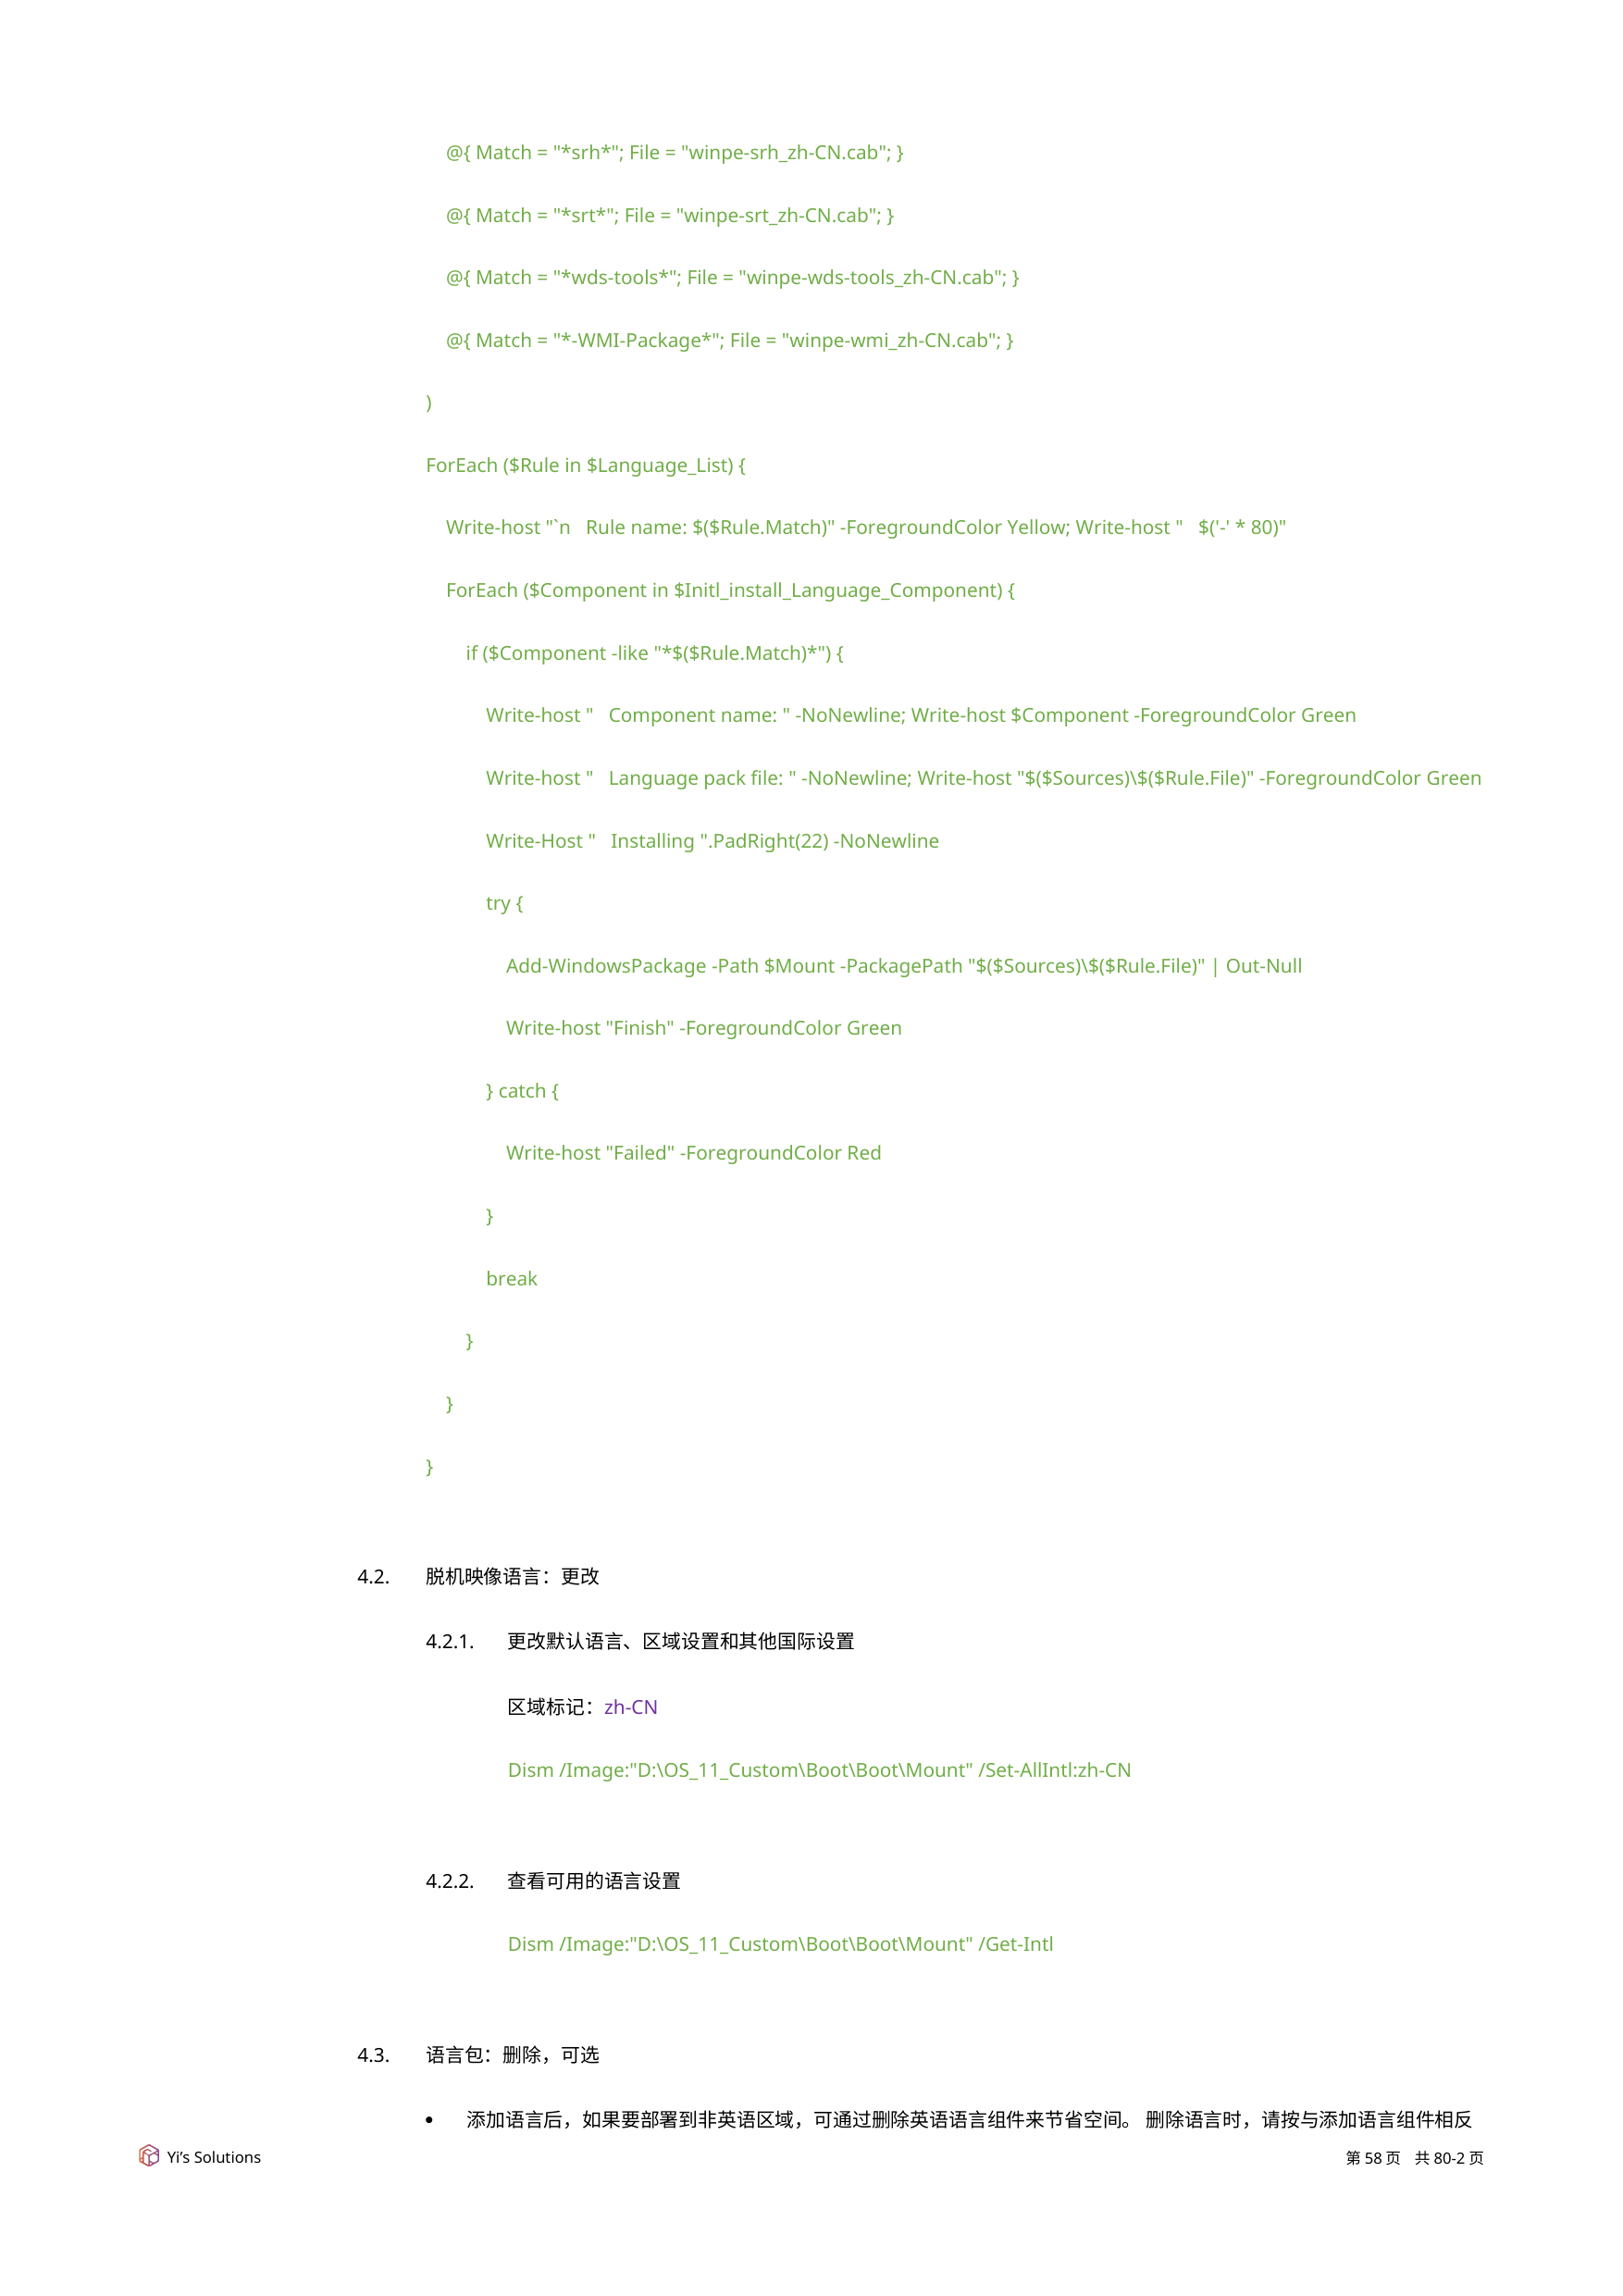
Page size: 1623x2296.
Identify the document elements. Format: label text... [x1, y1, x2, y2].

subtitle 更改默认语言、区域设置和其他国际设置 [426, 1627, 1484, 1655]
text Write-host " Language pack file: " -NoNewline; Write-host "$($Sources)\$($Rule.File)" -ForegroundColor Green [426, 764, 1484, 790]
text } [426, 1453, 1484, 1479]
text try { [426, 889, 1484, 916]
text Dism /Image:"D:\OS_11_Custom\Boot\Boot\Mount" /Set-AllIntl:zh-CN [508, 1756, 1484, 1783]
text Write-Host " Installing ".PadRight(22) -NoNewline [426, 827, 1484, 853]
text } catch { [426, 1077, 1484, 1103]
text Dism /Image:"D:\OS_11_Custom\Boot\Boot\Mount" /Get-Intl [508, 1931, 1484, 1957]
text Add-WindowsPackage -Path $Mount -PackagePath "$($Sources)\$($Rule.File)" | Out-Null [426, 952, 1484, 978]
text ) [426, 389, 1484, 416]
text Write-host "Finish" -ForegroundColor Green [426, 1014, 1484, 1041]
text @{ Match = "*-WMI-Package*"; File = "winpe-wmi_zh-CN.cab"; } [426, 327, 1484, 353]
text } [426, 1390, 1484, 1417]
text @{ Match = "*wds-tools*"; File = "winpe-wds-tools_zh-CN.cab"; } [426, 264, 1484, 291]
text } [426, 1327, 1484, 1354]
text Write-host " Component name: " -NoNewline; Write-host $Component -ForegroundColor Green [426, 701, 1484, 728]
subtitle 脱机映像语言：更改 [357, 1561, 1484, 1590]
text @{ Match = "*srt*"; File = "winpe-srt_zh-CN.cab"; } [426, 202, 1484, 228]
text } [426, 1202, 1484, 1229]
picture [139, 2144, 159, 2166]
subtitle 语言包：删除，可选 [357, 2040, 1484, 2067]
text if ($Component -like "*$($Rule.Match)*") { [426, 639, 1484, 665]
text break [426, 1265, 1484, 1291]
text ForEach ($Component in $Initl_install_Language_Component) { [426, 577, 1484, 603]
text ForEach ($Rule in $Language_List) { [426, 452, 1484, 478]
text Write-host "Failed" -ForegroundColor Red [426, 1140, 1484, 1166]
text Write-host "`n Rule name: $($Rule.Match)" -ForegroundColor Yellow; Write-host " $('-' * 80)" [426, 515, 1484, 540]
subtitle 查看可用的语言设置 [426, 1866, 1484, 1893]
text @{ Match = "*srh*"; File = "winpe-srh_zh-CN.cab"; } [426, 139, 1484, 165]
list 添加语言后，如果要部署到非英语区域，可通过删除英语语言组件来节省空间。 删除语言时，请按与添加语言组件相反的顺序卸载语言组件。 [426, 2104, 1484, 2133]
text 区域标记：zh-CN [508, 1692, 1484, 1719]
